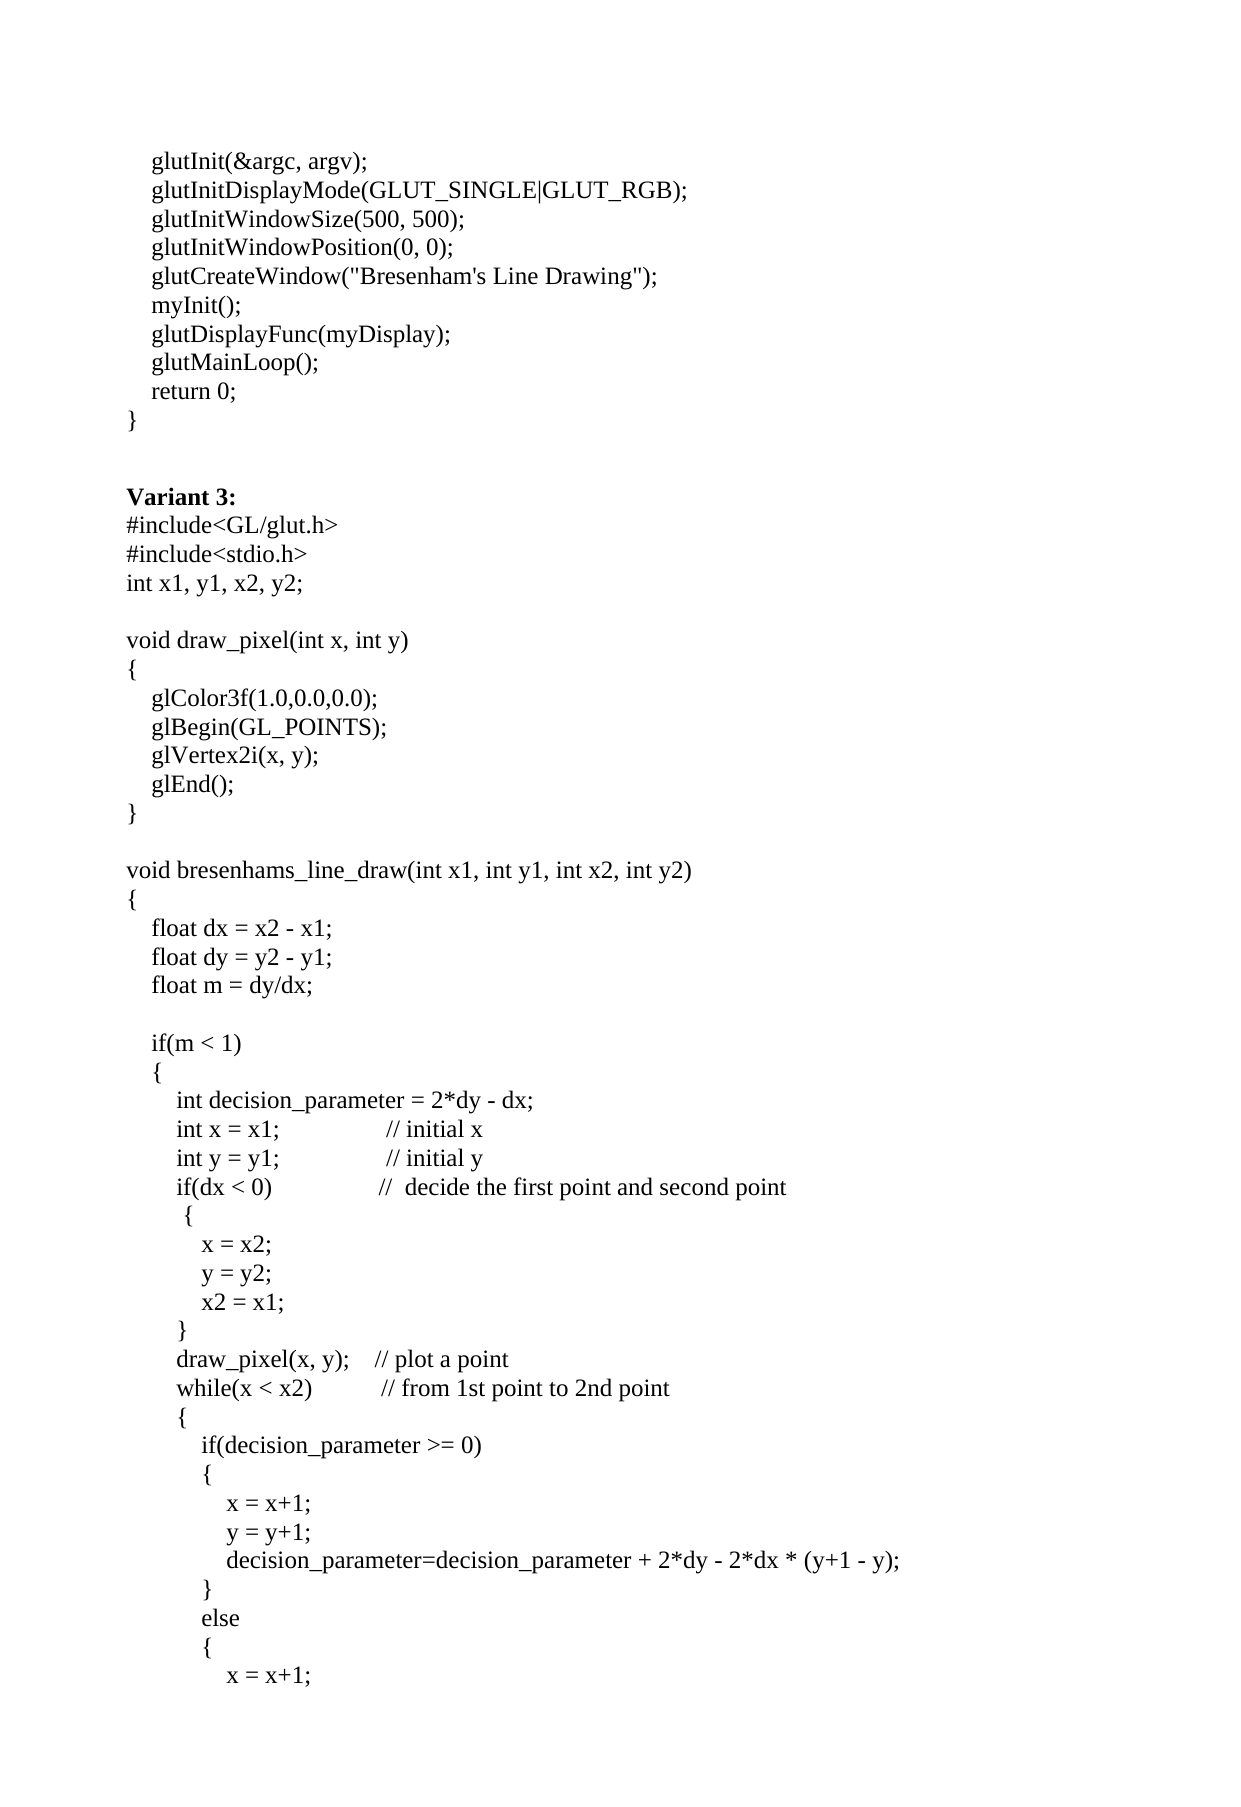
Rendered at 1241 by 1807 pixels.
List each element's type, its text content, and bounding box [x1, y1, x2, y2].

text decision_parameter=decision_parameter + 2*dy - 2*dx * (y+1 - y); [126, 1545, 1137, 1574]
text glutInitDisplayMode(GLUT_SINGLE|GLUT_RGB); [126, 175, 1137, 204]
text x = x+1; [126, 1488, 1137, 1517]
text glutInitWindowPosition(0, 0); [126, 232, 1137, 261]
text if(m < 1) [126, 1028, 1137, 1057]
text float m = dy/dx; [126, 970, 1137, 999]
text { [126, 1459, 1137, 1488]
text return 0; [126, 376, 1137, 405]
text glutInitWindowSize(500, 500); [126, 204, 1137, 232]
text y = y+1; [126, 1517, 1137, 1545]
text { [126, 654, 1137, 683]
text if(decision_parameter >= 0) [126, 1430, 1137, 1459]
text } [126, 798, 1137, 827]
text y = y2; [126, 1258, 1137, 1287]
text while(x < x2) // from 1st point to 2nd point [126, 1373, 1137, 1402]
text glutDisplayFunc(myDisplay); [126, 319, 1137, 347]
text glutCreateWindow("Bresenham's Line Drawing"); [126, 261, 1137, 290]
text x2 = x1; [126, 1287, 1137, 1315]
text } [126, 1574, 1137, 1603]
text int x = x1; // initial x [126, 1114, 1137, 1143]
text int x1, y1, x2, y2; [126, 568, 1137, 597]
text draw_pixel(x, y); // plot a point [126, 1344, 1137, 1373]
text float dx = x2 - x1; [126, 913, 1137, 942]
text x = x+1; [126, 1660, 1137, 1689]
text float dy = y2 - y1; [126, 942, 1137, 970]
text #include<GL/glut.h> [126, 510, 1137, 539]
text { [126, 1632, 1137, 1660]
text x = x2; [126, 1229, 1137, 1258]
text { [126, 1402, 1137, 1430]
text myInit(); [126, 290, 1137, 319]
text glBegin(GL_POINTS); [126, 712, 1137, 740]
text else [126, 1603, 1137, 1632]
text glutMainLoop(); [126, 347, 1137, 376]
text glColor3f(1.0,0.0,0.0); [126, 683, 1137, 712]
text int y = y1; // initial y [126, 1143, 1137, 1172]
text void draw_pixel(int x, int y) [126, 625, 1137, 654]
text } [126, 405, 1137, 434]
text { [126, 884, 1137, 913]
text #include<stdio.h> [126, 539, 1137, 568]
text void bresenhams_line_draw(int x1, int y1, int x2, int y2) [126, 855, 1137, 884]
text { [126, 1200, 1137, 1229]
text glVertex2i(x, y); [126, 740, 1137, 769]
text glutInit(&argc, argv); [126, 146, 1137, 175]
text } [126, 1315, 1137, 1344]
text if(dx < 0) // decide the first point and second point [126, 1172, 1137, 1200]
text { [126, 1057, 1137, 1085]
text Variant 3: [126, 482, 1137, 510]
text int decision_parameter = 2*dy - dx; [126, 1085, 1137, 1114]
text glEnd(); [126, 769, 1137, 798]
